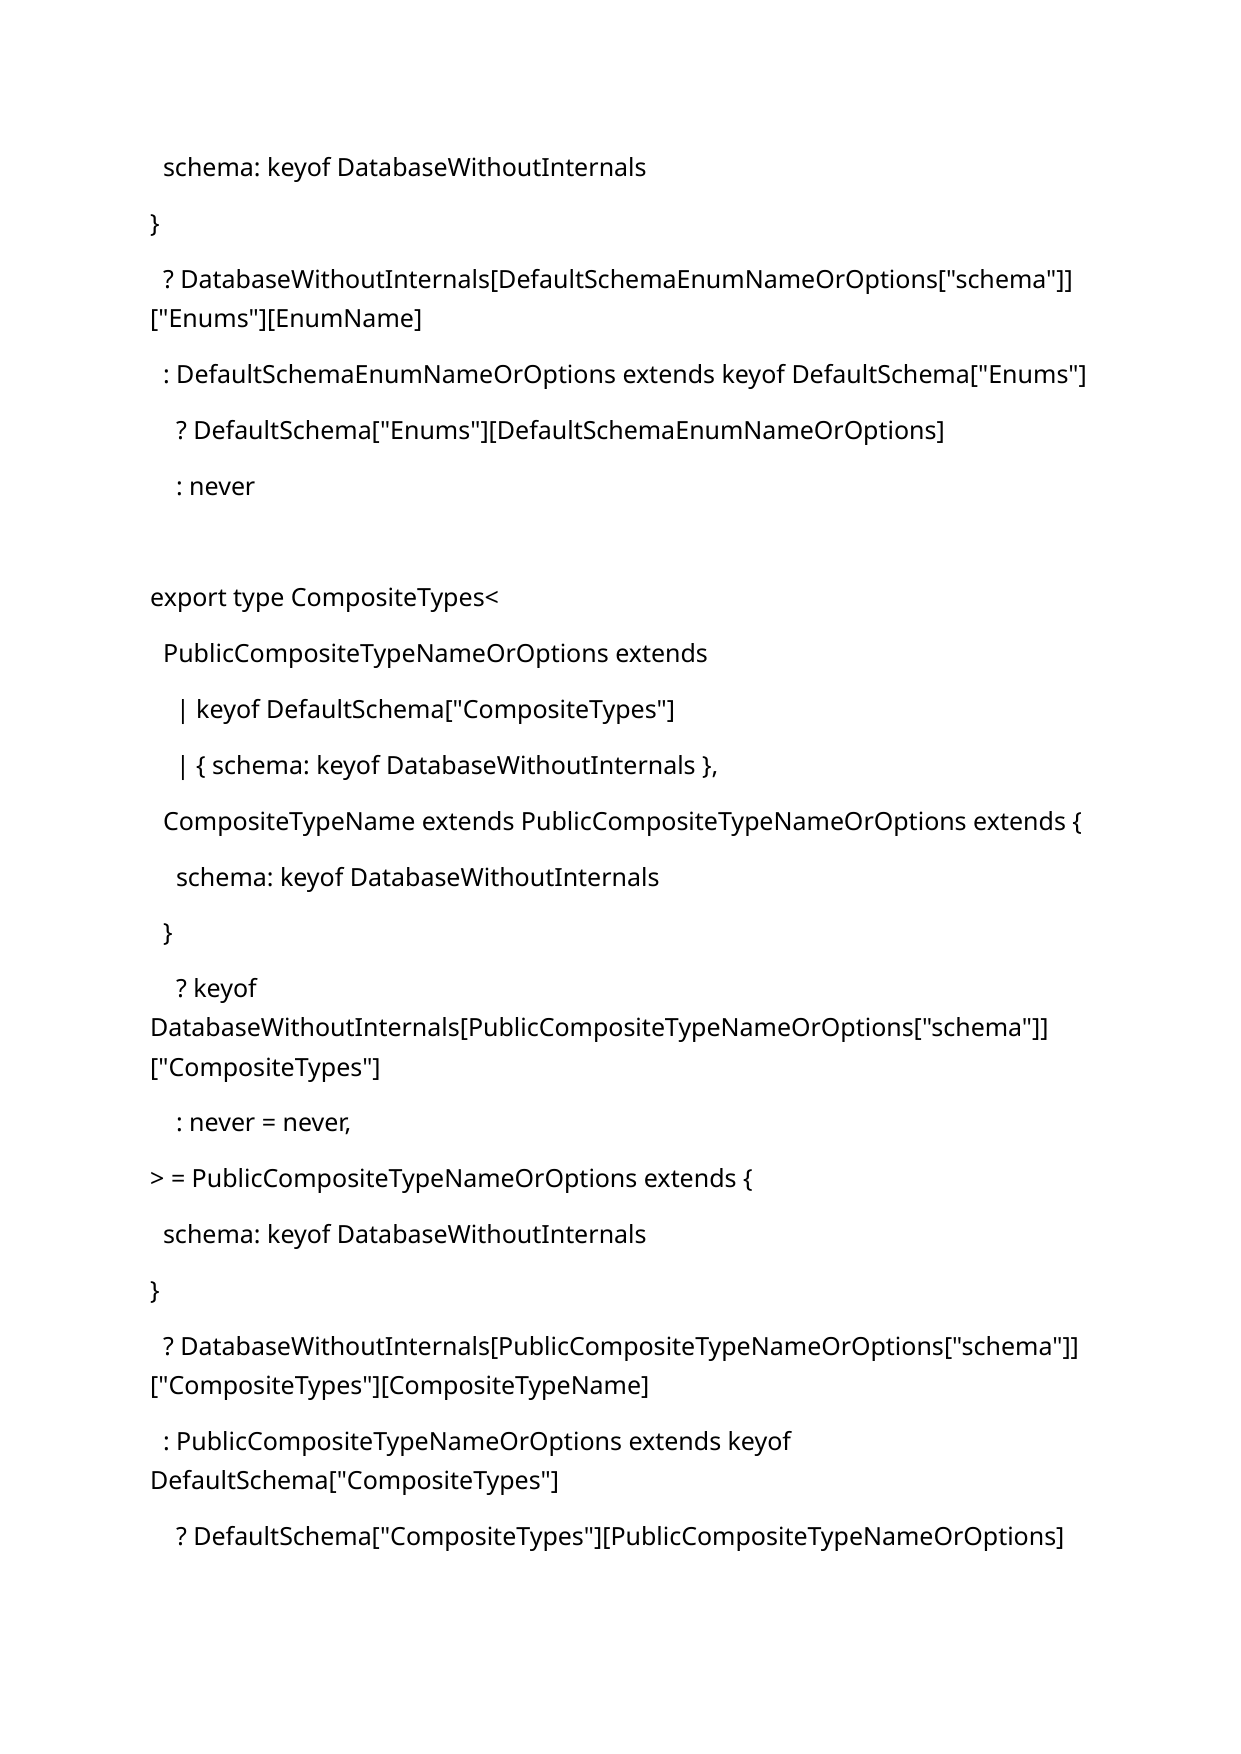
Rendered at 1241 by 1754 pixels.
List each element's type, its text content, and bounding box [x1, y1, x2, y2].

text | { schema: keyof DatabaseWithoutInternals }, [150, 747, 1090, 782]
text : never [150, 468, 1090, 502]
text ? DefaultSchema["CompositeTypes"][PublicCompositeTypeNameOrOptions] [150, 1518, 1090, 1552]
text ? DatabaseWithoutInternals[DefaultSchemaEnumNameOrOptions["schema"]]["Enums"][EnumName] [150, 262, 1090, 335]
text export type CompositeTypes< [150, 580, 1090, 614]
text schema: keyof DatabaseWithoutInternals [150, 150, 1090, 184]
text } [150, 206, 1090, 240]
text ? DefaultSchema["Enums"][DefaultSchemaEnumNameOrOptions] [150, 412, 1090, 447]
text PublicCompositeTypeNameOrOptions extends [150, 636, 1090, 670]
text | keyof DefaultSchema["CompositeTypes"] [150, 692, 1090, 726]
text schema: keyof DatabaseWithoutInternals [150, 859, 1090, 893]
text : DefaultSchemaEnumNameOrOptions extends keyof DefaultSchema["Enums"] [150, 357, 1090, 391]
text : never = never, [150, 1105, 1090, 1139]
text } [150, 915, 1090, 949]
text ? DatabaseWithoutInternals[PublicCompositeTypeNameOrOptions["schema"]]["CompositeTypes"][CompositeTypeName] [150, 1328, 1090, 1402]
text ? keyof DatabaseWithoutInternals[PublicCompositeTypeNameOrOptions["schema"]]["CompositeTypes"] [150, 971, 1090, 1083]
text CompositeTypeName extends PublicCompositeTypeNameOrOptions extends { [150, 803, 1090, 837]
text schema: keyof DatabaseWithoutInternals [150, 1217, 1090, 1251]
text : PublicCompositeTypeNameOrOptions extends keyof DefaultSchema["CompositeTypes"] [150, 1423, 1090, 1497]
text } [150, 1272, 1090, 1307]
text > = PublicCompositeTypeNameOrOptions extends { [150, 1161, 1090, 1195]
